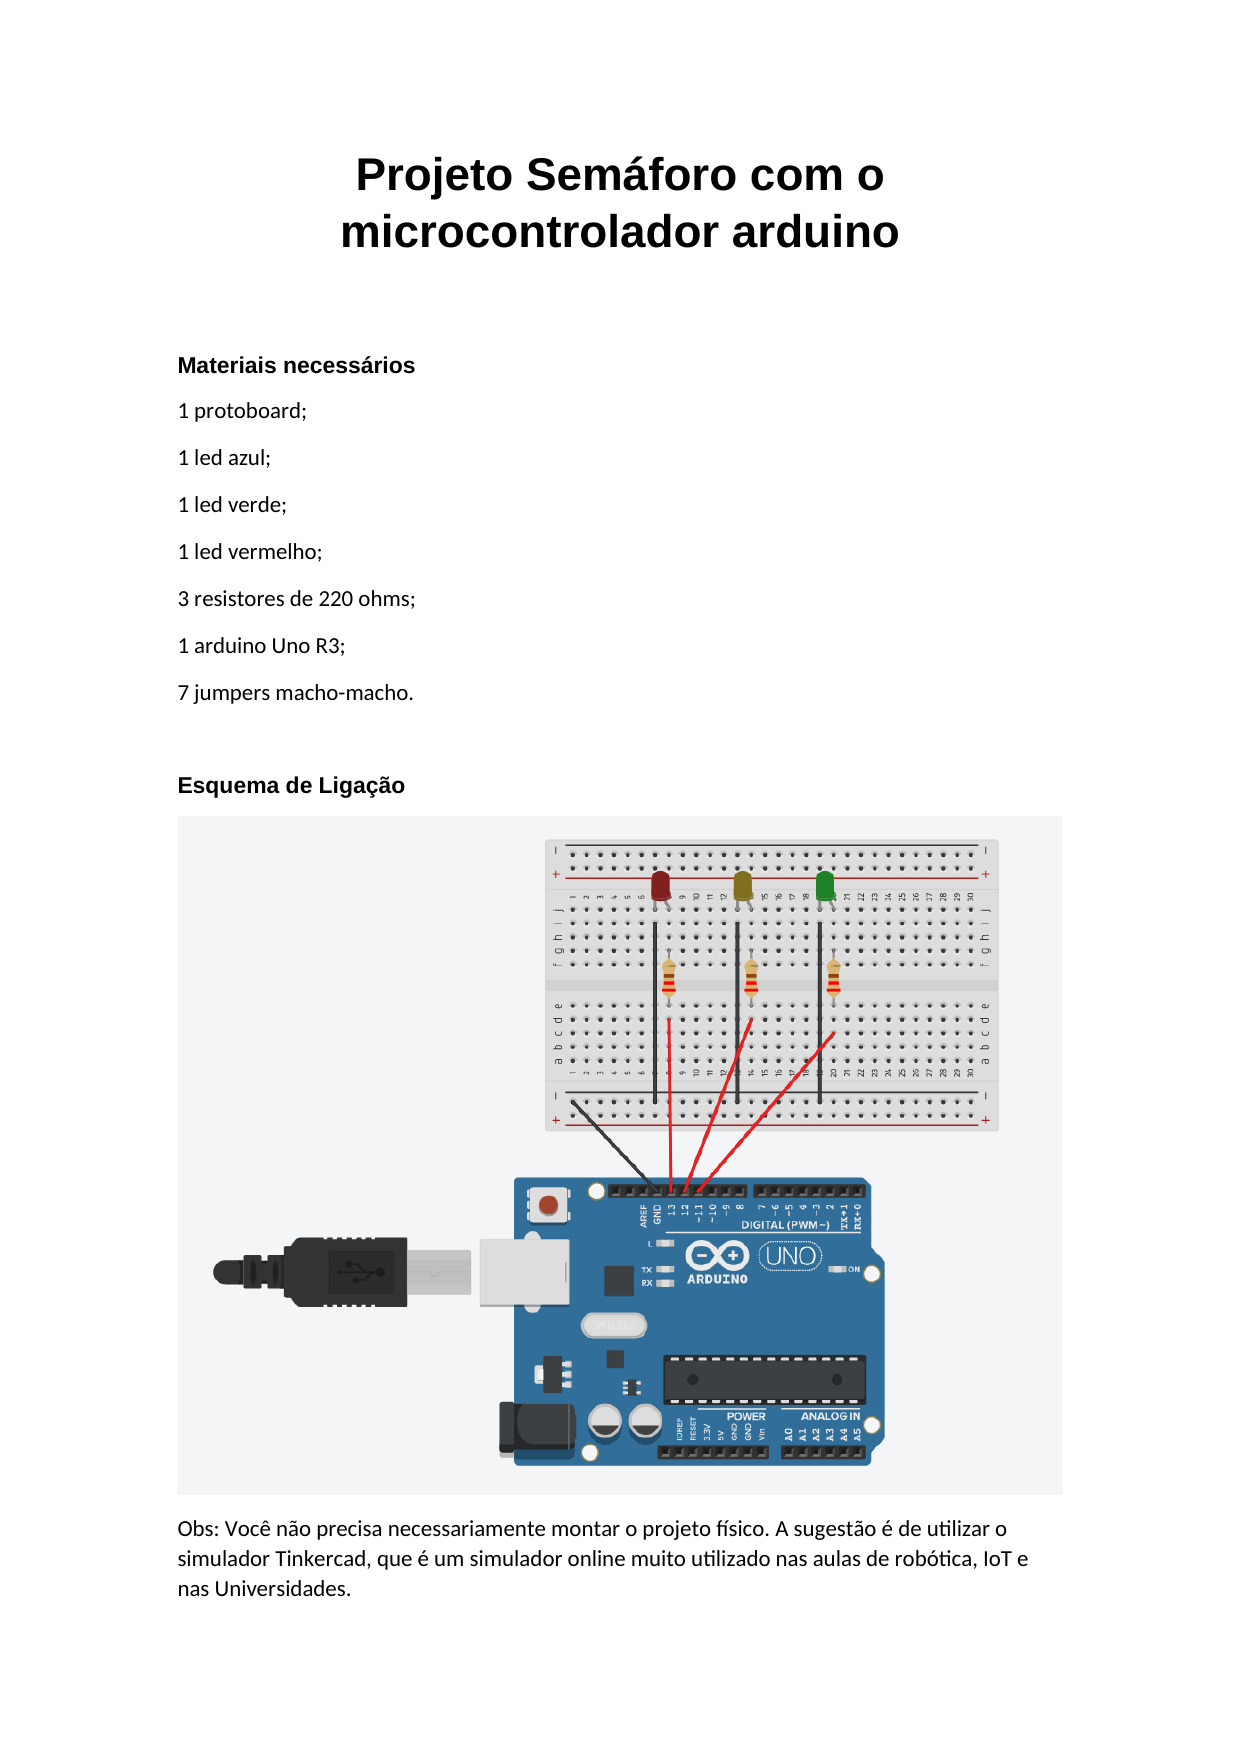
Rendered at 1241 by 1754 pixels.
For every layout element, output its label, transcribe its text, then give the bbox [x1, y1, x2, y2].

text Materiais necessários [177, 352, 1063, 378]
text Projeto Semáforo com o microcontrolador arduino [177, 148, 1063, 257]
picture [177, 816, 1063, 1495]
text 1 led azul; [177, 443, 1063, 472]
text 1 led vermelho; [177, 537, 1063, 565]
text 3 resistores de 220 ohms; [177, 584, 1063, 612]
text 1 arduino Uno R3; [177, 631, 1063, 659]
text 1 protoboard; [177, 397, 1063, 425]
text Esquema de Ligação [177, 772, 1063, 798]
text 7 jumpers macho-macho. [177, 678, 1063, 706]
text 1 led verde; [177, 490, 1063, 518]
text Obs: Você não precisa necessariamente montar o projeto físico. A sugestão é de utilizar o simulador Tinkercad, que é um simulador online muito utilizado nas aulas de robótica, IoT e nas Universidades. [177, 1514, 1063, 1602]
